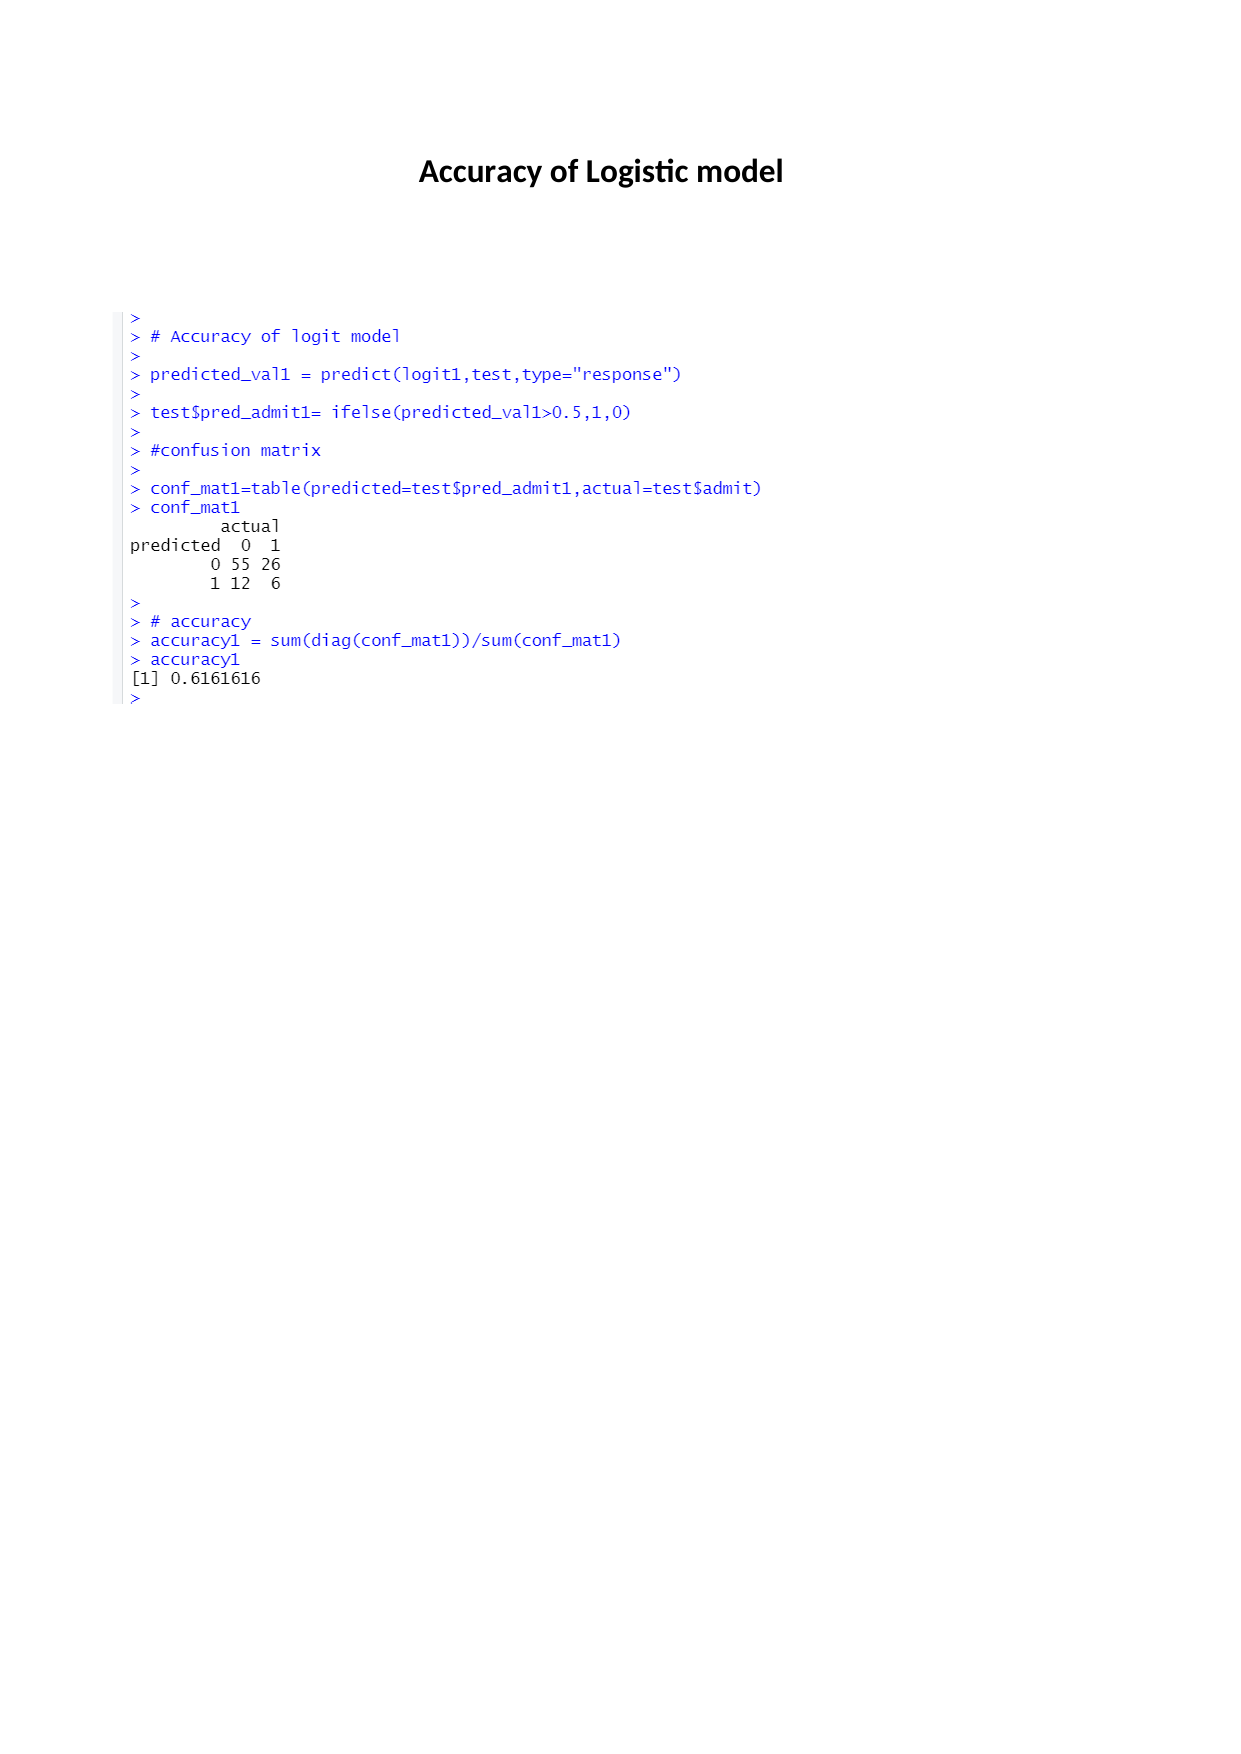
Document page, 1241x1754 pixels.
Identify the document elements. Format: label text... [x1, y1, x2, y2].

picture [112, 312, 1053, 704]
text Accuracy of Logistic model [112, 150, 1090, 191]
